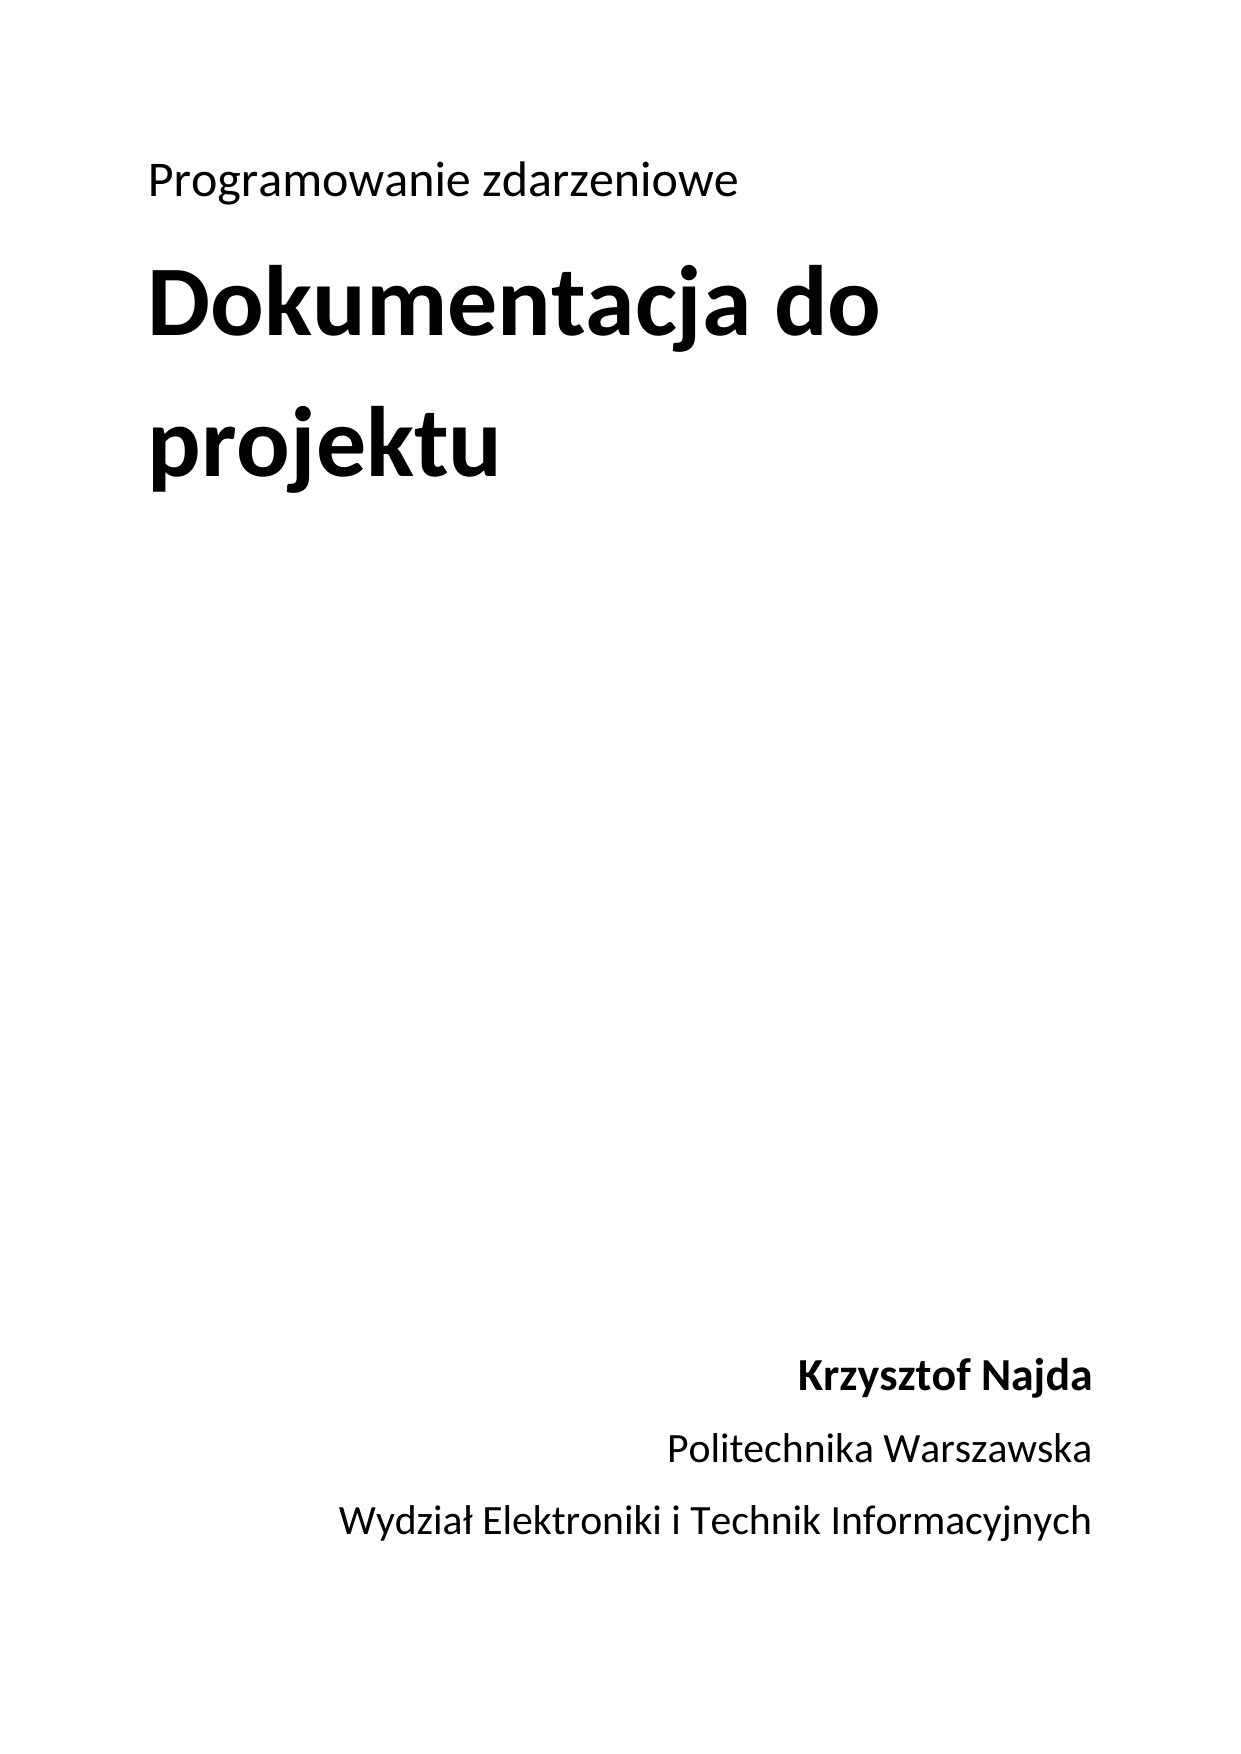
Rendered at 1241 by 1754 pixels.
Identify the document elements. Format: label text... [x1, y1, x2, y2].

text Krzysztof Najda [148, 1346, 1093, 1402]
text Programowanie zdarzeniowe [148, 148, 1093, 209]
text Politechnika Warszawska [148, 1422, 1093, 1473]
text Dokumentacja do projektu [148, 238, 1093, 501]
text Wydział Elektroniki i Technik Informacyjnych [148, 1494, 1093, 1545]
